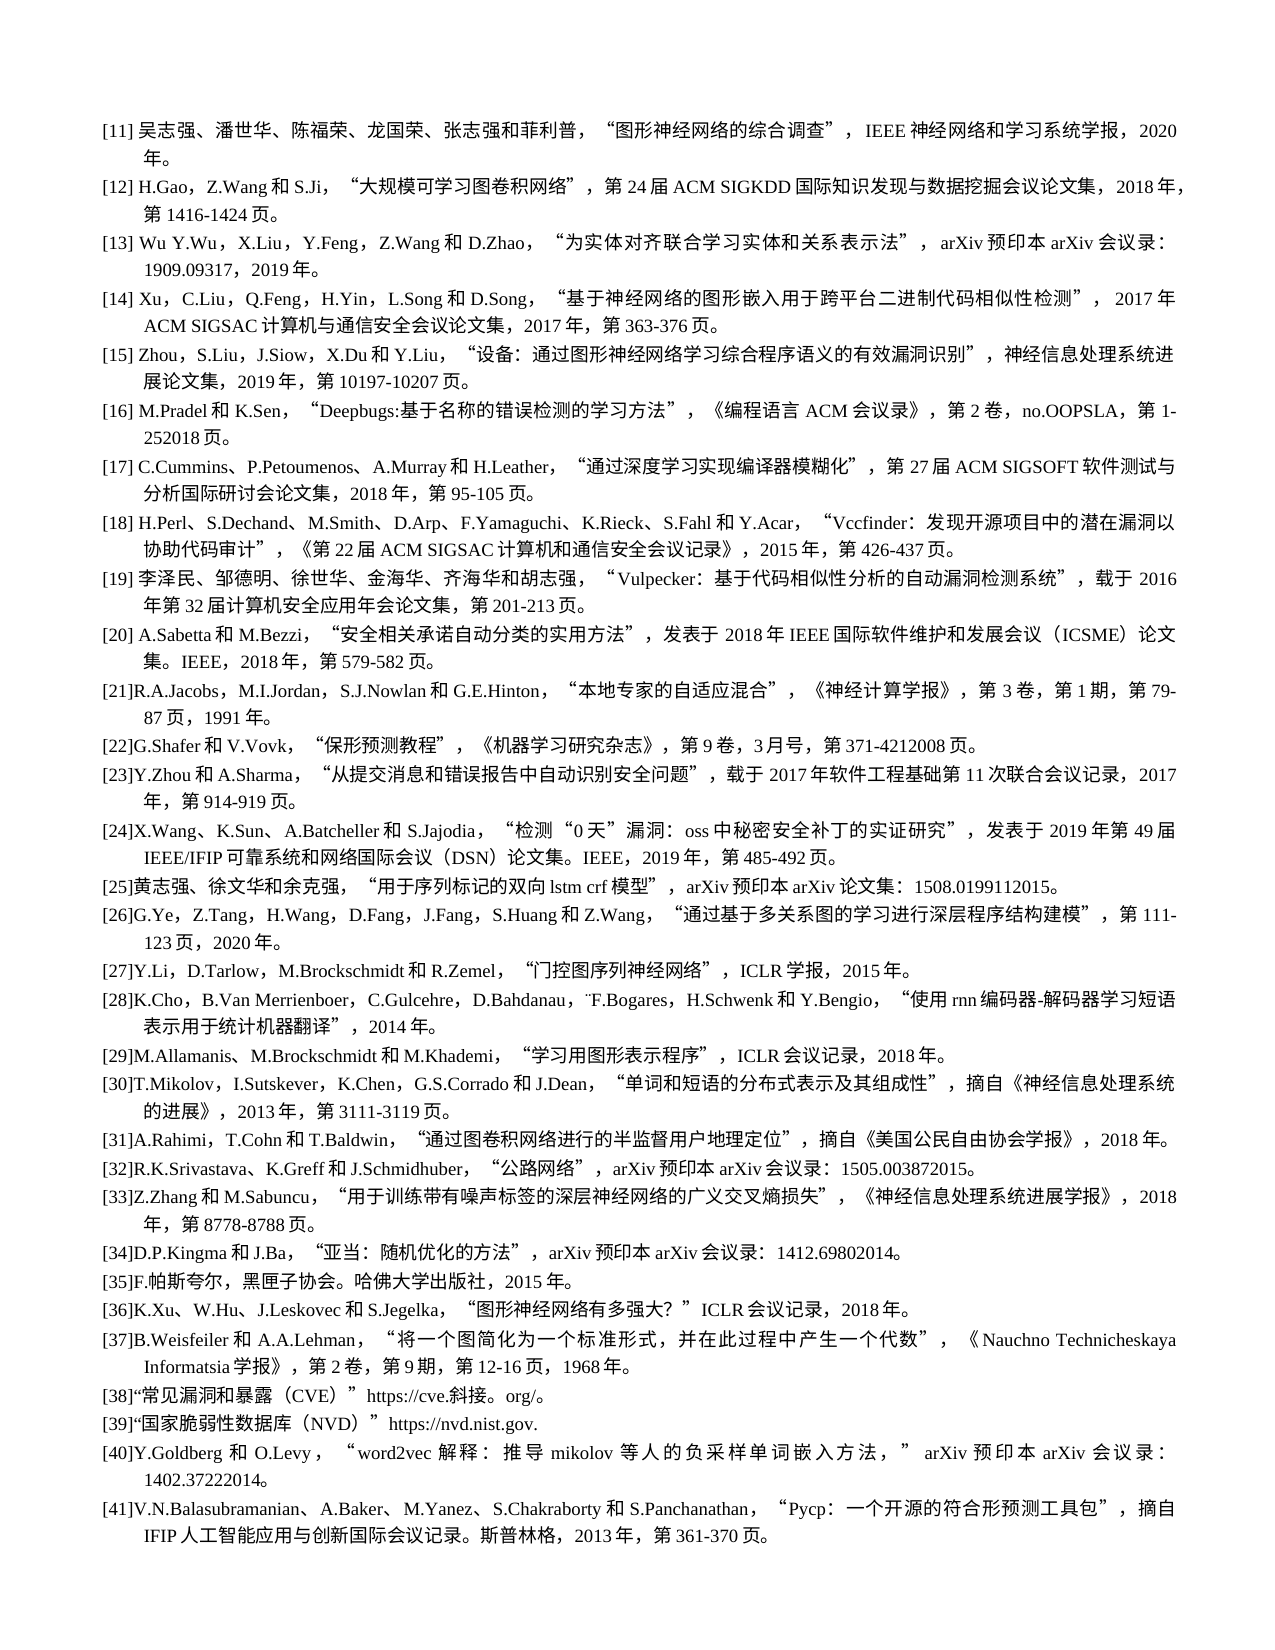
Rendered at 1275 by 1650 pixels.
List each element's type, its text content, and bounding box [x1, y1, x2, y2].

text [28]K.Cho，B.Van Merrienboer，C.Gulcehre，D.Bahdanau，¨F.Bogares，H.Schwenk和Y.Bengio，“使用rnn编码器-解码器学习短语表示用于统计机器翻译”，2014年。 [102, 984, 1177, 1039]
text [21]R.A.Jacobs，M.I.Jordan，S.J.Nowlan和G.E.Hinton，“本地专家的自适应混合”，《神经计算学报》，第3卷，第1期，第79-87页，1991年。 [102, 675, 1177, 730]
text [39]“国家脆弱性数据库（NVD）”https://nvd.nist.gov. [102, 1409, 1177, 1436]
text [41]V.N.Balasubramanian、A.Baker、M.Yanez、S.Chakraborty和S.Panchanathan，“Pycp：一个开源的符合形预测工具包”，摘自IFIP人工智能应用与创新国际会议记录。斯普林格，2013年，第361-370页。 [102, 1493, 1177, 1548]
text [12] H.Gao，Z.Wang和S.Ji，“大规模可学习图卷积网络”，第24届ACM SIGKDD国际知识发现与数据挖掘会议论文集，2018年，第1416-1424页。 [102, 172, 1177, 226]
text [27]Y.Li，D.Tarlow，M.Brockschmidt和R.Zemel，“门控图序列神经网络”，ICLR学报，2015年。 [102, 956, 1177, 983]
text [22]G.Shafer和V.Vovk，“保形预测教程”，《机器学习研究杂志》，第9卷，3月号，第371-4212008页。 [102, 731, 1177, 758]
text [35]F.帕斯夸尔，黑匣子协会。哈佛大学出版社，2015年。 [102, 1267, 1177, 1294]
text [30]T.Mikolov，I.Sutskever，K.Chen，G.S.Corrado和J.Dean，“单词和短语的分布式表示及其组成性”，摘自《神经信息处理系统的进展》，2013年，第3111-3119页。 [102, 1069, 1177, 1124]
text [20] A.Sabetta和M.Bezzi，“安全相关承诺自动分类的实用方法”，发表于2018年IEEE国际软件维护和发展会议（ICSME）论文集。IEEE，2018年，第579-582页。 [102, 619, 1177, 674]
text [32]R.K.Srivastava、K.Greff和J.Schmidhuber，“公路网络”，arXiv预印本arXiv会议录：1505.003872015。 [102, 1153, 1177, 1181]
text [14] Xu，C.Liu，Q.Feng，H.Yin，L.Song和D.Song，“基于神经网络的图形嵌入用于跨平台二进制代码相似性检测”，2017年ACM SIGSAC计算机与通信安全会议论文集，2017年，第363-376页。 [102, 284, 1177, 338]
text [34]D.P.Kingma和J.Ba，“亚当：随机优化的方法”，arXiv预印本arXiv会议录：1412.69802014。 [102, 1238, 1177, 1265]
text [24]X.Wang、K.Sun、A.Batcheller和S.Jajodia，“检测“0天”漏洞：oss中秘密安全补丁的实证研究”，发表于2019年第49届IEEE/IFIP可靠系统和网络国际会议（DSN）论文集。IEEE，2019年，第485-492页。 [102, 816, 1177, 870]
text [11] 吴志强、潘世华、陈福荣、龙国荣、张志强和菲利普，“图形神经网络的综合调查”，IEEE神经网络和学习系统学报，2020年。 [102, 116, 1177, 170]
text [17] C.Cummins、P.Petoumenos、A.Murray和H.Leather，“通过深度学习实现编译器模糊化”，第27届ACM SIGSOFT软件测试与分析国际研讨会论文集，2018年，第95-105页。 [102, 451, 1177, 506]
text [15] Zhou，S.Liu，J.Siow，X.Du和Y.Liu，“设备：通过图形神经网络学习综合程序语义的有效漏洞识别”，神经信息处理系统进展论文集，2019年，第10197-10207页。 [102, 339, 1177, 394]
text [36]K.Xu、W.Hu、J.Leskovec和S.Jegelka，“图形神经网络有多强大？”ICLR会议记录，2018年。 [102, 1295, 1177, 1322]
text [16] M.Pradel和K.Sen，“Deepbugs:基于名称的错误检测的学习方法”，《编程语言ACM会议录》，第2卷，no.OOPSLA，第1-252018页。 [102, 396, 1177, 450]
text [23]Y.Zhou和A.Sharma，“从提交消息和错误报告中自动识别安全问题”，载于2017年软件工程基础第11次联合会议记录，2017年，第914-919页。 [102, 760, 1177, 814]
text [33]Z.Zhang和M.Sabuncu，“用于训练带有噪声标签的深层神经网络的广义交叉熵损失”，《神经信息处理系统进展学报》，2018年，第8778-8788页。 [102, 1182, 1177, 1237]
text [31]A.Rahimi，T.Cohn和T.Baldwin，“通过图卷积网络进行的半监督用户地理定位”，摘自《美国公民自由协会学报》，2018年。 [102, 1125, 1177, 1152]
text [25]黄志强、徐文华和余克强，“用于序列标记的双向lstm crf模型”，arXiv预印本arXiv论文集：1508.0199112015。 [102, 872, 1177, 899]
text [19] 李泽民、邹德明、徐世华、金海华、齐海华和胡志强，“Vulpecker：基于代码相似性分析的自动漏洞检测系统”，载于2016年第32届计算机安全应用年会论文集，第201-213页。 [102, 563, 1177, 618]
text [38]“常见漏洞和暴露（CVE）”https://cve.斜接。org/。 [102, 1380, 1177, 1407]
text [29]M.Allamanis、M.Brockschmidt和M.Khademi，“学习用图形表示程序”，ICLR会议记录，2018年。 [102, 1041, 1177, 1068]
text [37]B.Weisfeiler和A.A.Lehman，“将一个图简化为一个标准形式，并在此过程中产生一个代数”，《Nauchno Technicheskaya Informatsia学报》，第2卷，第9期，第12-16页，1968年。 [102, 1324, 1177, 1379]
text [40]Y.Goldberg和O.Levy，“word2vec解释：推导mikolov等人的负采样单词嵌入方法，”arXiv预印本arXiv会议录：1402.37222014。 [102, 1437, 1177, 1492]
text [26]G.Ye，Z.Tang，H.Wang，D.Fang，J.Fang，S.Huang和Z.Wang，“通过基于多关系图的学习进行深层程序结构建模”，第111-123页，2020年。 [102, 900, 1177, 955]
text [13] Wu Y.Wu，X.Liu，Y.Feng，Z.Wang和D.Zhao，“为实体对齐联合学习实体和关系表示法”，arXiv预印本arXiv会议录：1909.09317，2019年。 [102, 228, 1177, 282]
text [18] H.Perl、S.Dechand、M.Smith、D.Arp、F.Yamaguchi、K.Rieck、S.Fahl和Y.Acar，“Vccfinder：发现开源项目中的潜在漏洞以协助代码审计”，《第22届ACM SIGSAC计算机和通信安全会议记录》，2015年，第426-437页。 [102, 507, 1177, 562]
